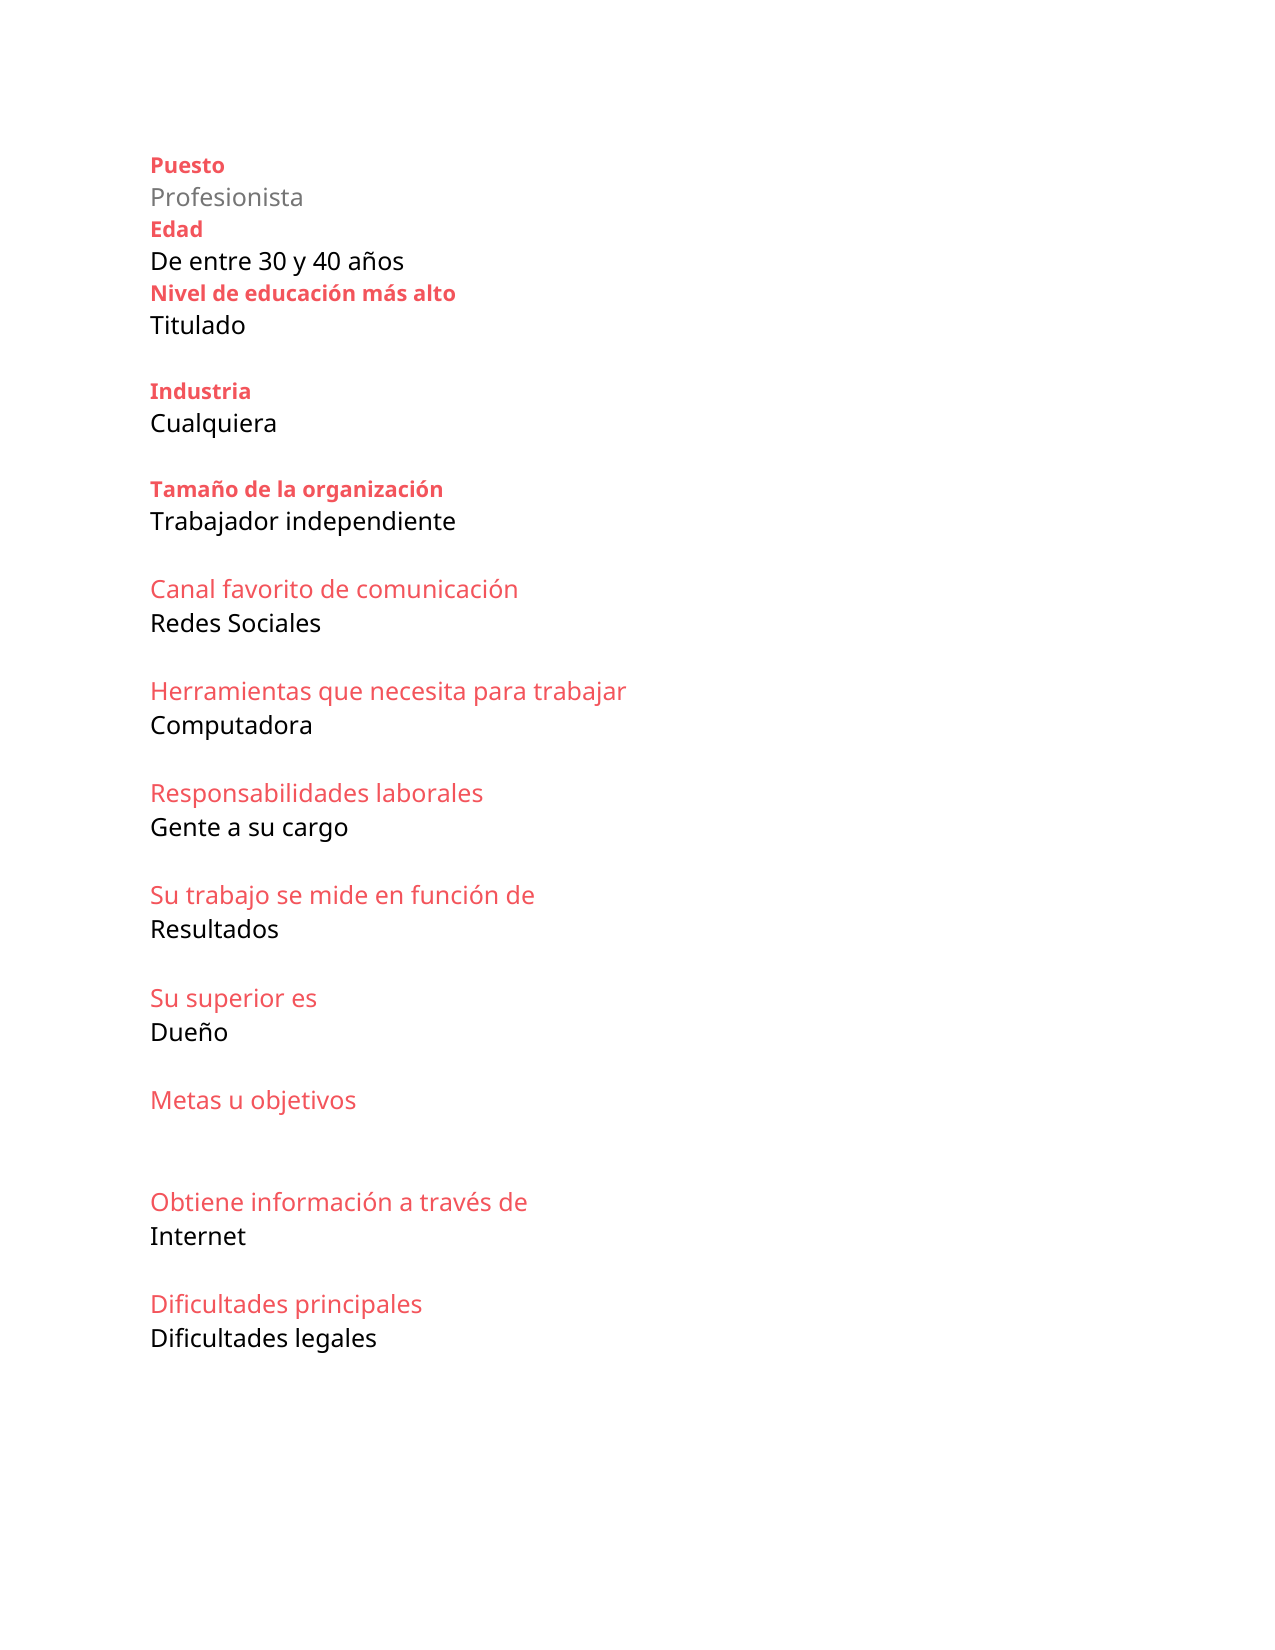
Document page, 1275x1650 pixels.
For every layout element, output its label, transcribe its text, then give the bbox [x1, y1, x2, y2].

text Gente a su cargo [150, 810, 1125, 844]
text Obtiene información a través de [150, 1184, 1125, 1219]
text Titulado [150, 307, 1125, 342]
text Puesto [150, 150, 1125, 180]
text Metas u objetivos [150, 1082, 1125, 1116]
text Nivel de educación más alto [150, 278, 1125, 307]
text Resultados [150, 912, 1125, 946]
text Internet [150, 1219, 1125, 1253]
text Redes Sociales [150, 606, 1125, 639]
text Herramientas que necesita para trabajar [150, 674, 1125, 708]
text Dificultades principales [150, 1287, 1125, 1321]
text Dueño [150, 1014, 1125, 1048]
text De entre 30 y 40 años [150, 244, 1125, 278]
text Su superior es [150, 980, 1125, 1014]
text Dificultades legales [150, 1321, 1125, 1355]
text Trabajador independiente [150, 503, 1125, 537]
text Computadora [150, 708, 1125, 742]
text Responsabilidades laborales [150, 776, 1125, 810]
text Su trabajo se mide en función de [150, 878, 1125, 912]
text Edad [150, 214, 1125, 244]
text Cualquiera [150, 405, 1125, 439]
text Profesionista [150, 180, 1125, 214]
text Tamaño de la organización [150, 473, 1125, 503]
text Industria [150, 376, 1125, 405]
text Canal favorito de comunicación [150, 571, 1125, 606]
